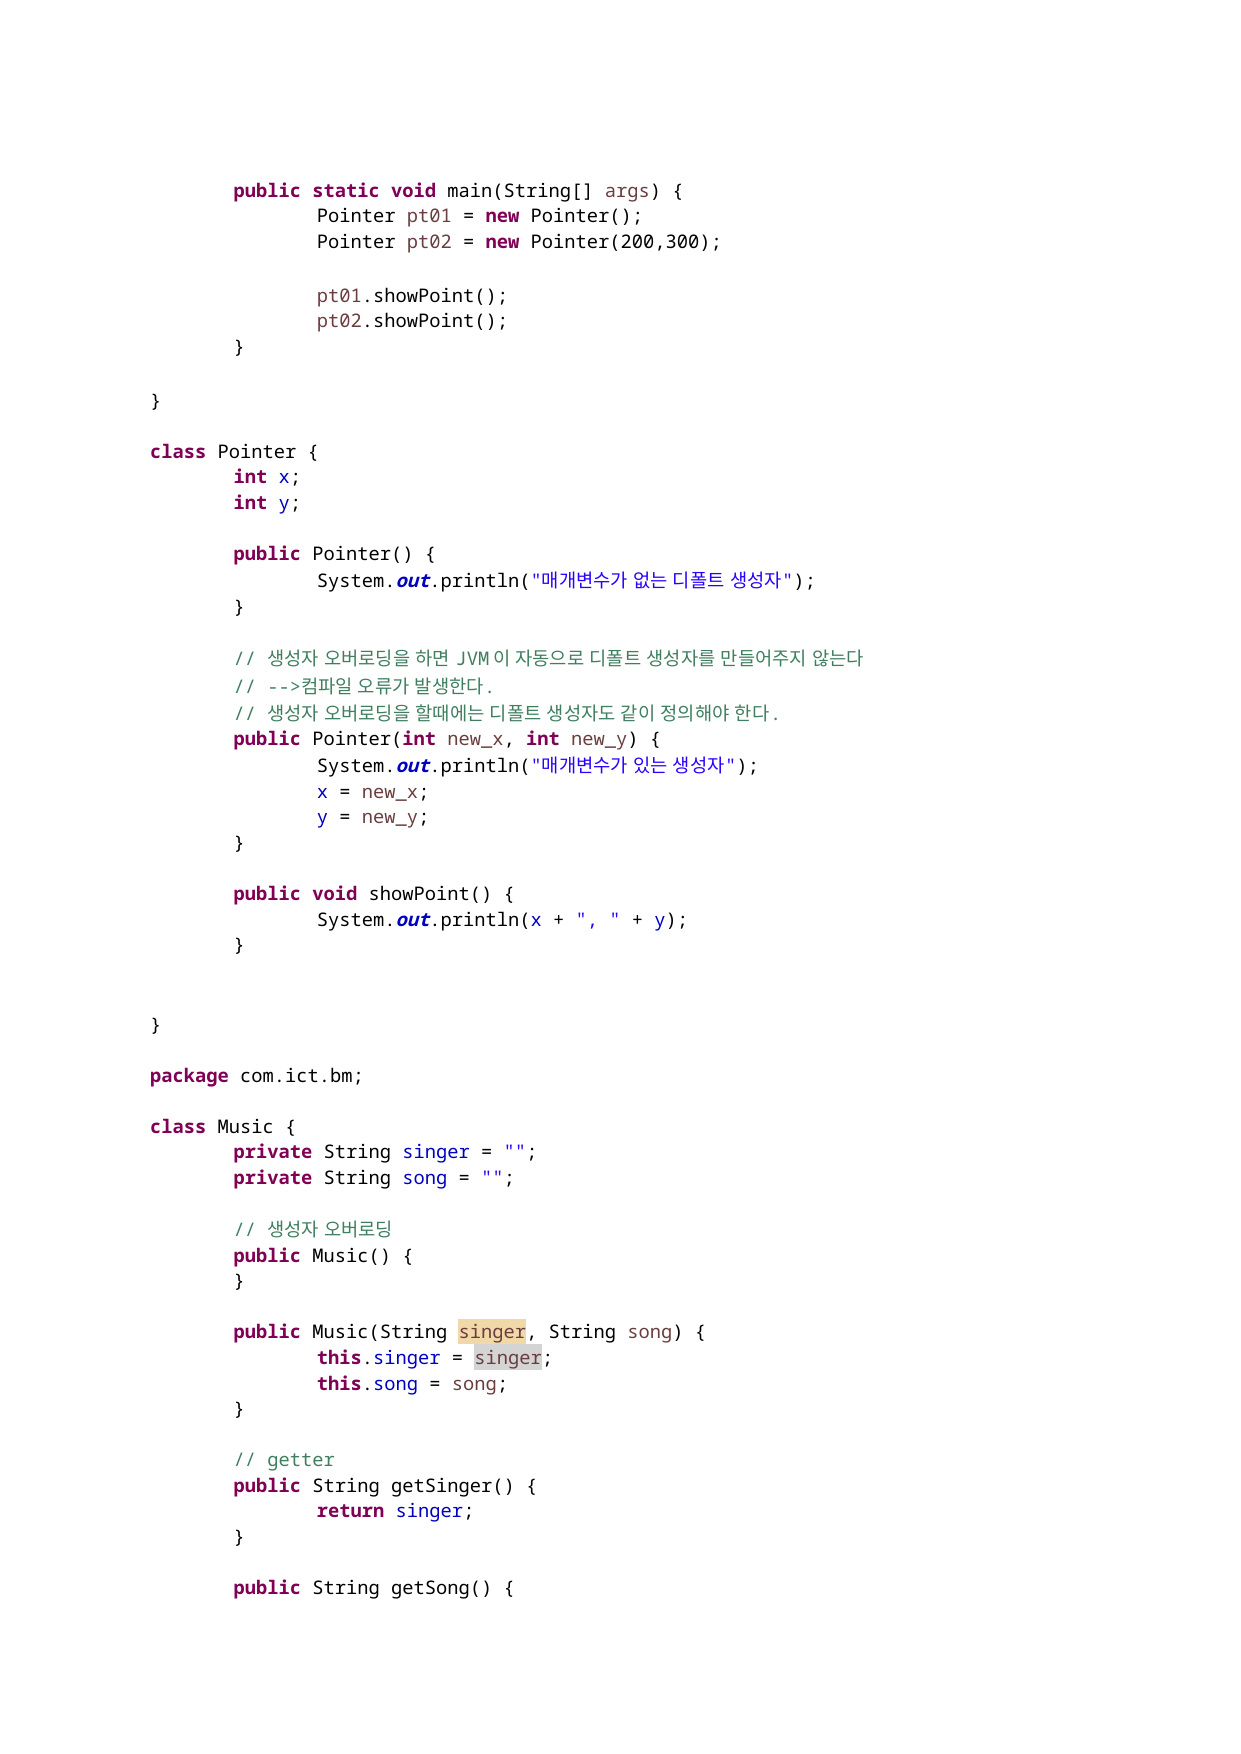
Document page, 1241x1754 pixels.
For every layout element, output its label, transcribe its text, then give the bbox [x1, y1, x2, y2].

text public Music(String singer, String song) { [526, 1319, 1090, 1344]
text public String getSinger() { [150, 1472, 1090, 1497]
text } [150, 829, 1090, 855]
text // 생성자 오버로딩을 하면 JVM이 자동으로 디폴트 생성자를 만들어주지 않는다 [150, 644, 1090, 671]
text public Music() { [150, 1242, 1090, 1268]
text public Pointer() { [150, 540, 1090, 566]
text } [150, 593, 1090, 618]
text Pointer pt01 = new Pointer(); [150, 203, 1090, 228]
text pt01.showPoint(); [150, 282, 1090, 308]
text System.out.println(x + ", " + y); [150, 906, 1090, 931]
text x = new_x; [150, 778, 1090, 804]
text } [150, 1268, 1090, 1293]
text System.out.println("매개변수가 있는 생성자"); [150, 751, 1090, 778]
text public static void main(String[] args) { [150, 177, 1090, 203]
text public String getSong() { [150, 1574, 1090, 1599]
text y = new_y; [150, 804, 1090, 829]
text } [150, 1395, 1090, 1421]
text private String singer = ""; [150, 1138, 1090, 1164]
text pt02.showPoint(); [150, 308, 1090, 333]
text class Music { [150, 1113, 1090, 1138]
text package com.ict.bm; [150, 1062, 1090, 1087]
text // 생성자 오버로딩을 할때에는 디폴트 생성자도 같이 정의해야 한다. [150, 698, 1090, 726]
text public Music(String singer, String song) { [150, 1319, 458, 1344]
text } [150, 333, 1090, 359]
text } [150, 387, 1090, 413]
text public Pointer(int new_x, int new_y) { [150, 726, 1090, 751]
text } [150, 931, 1090, 957]
text // 생성자 오버로딩 [150, 1215, 1090, 1242]
text class Pointer { [150, 438, 1090, 464]
text public void showPoint() { [150, 880, 1090, 906]
text private String song = ""; [150, 1164, 1090, 1189]
text int y; [150, 489, 1090, 515]
text this.singer = singer; [542, 1344, 1090, 1370]
text this.song = song; [150, 1370, 1090, 1395]
text Pointer pt02 = new Pointer(200,300); [150, 228, 1090, 254]
text return singer; [150, 1497, 1090, 1523]
text } [150, 1523, 1090, 1548]
text // -->컴파일 오류가 발생한다. [150, 671, 1090, 698]
text System.out.println("매개변수가 없는 디폴트 생성자"); [150, 566, 1090, 593]
text // getter [150, 1446, 1090, 1472]
text this.singer = singer; [150, 1344, 474, 1370]
text int x; [150, 464, 1090, 489]
text } [150, 1011, 1090, 1036]
